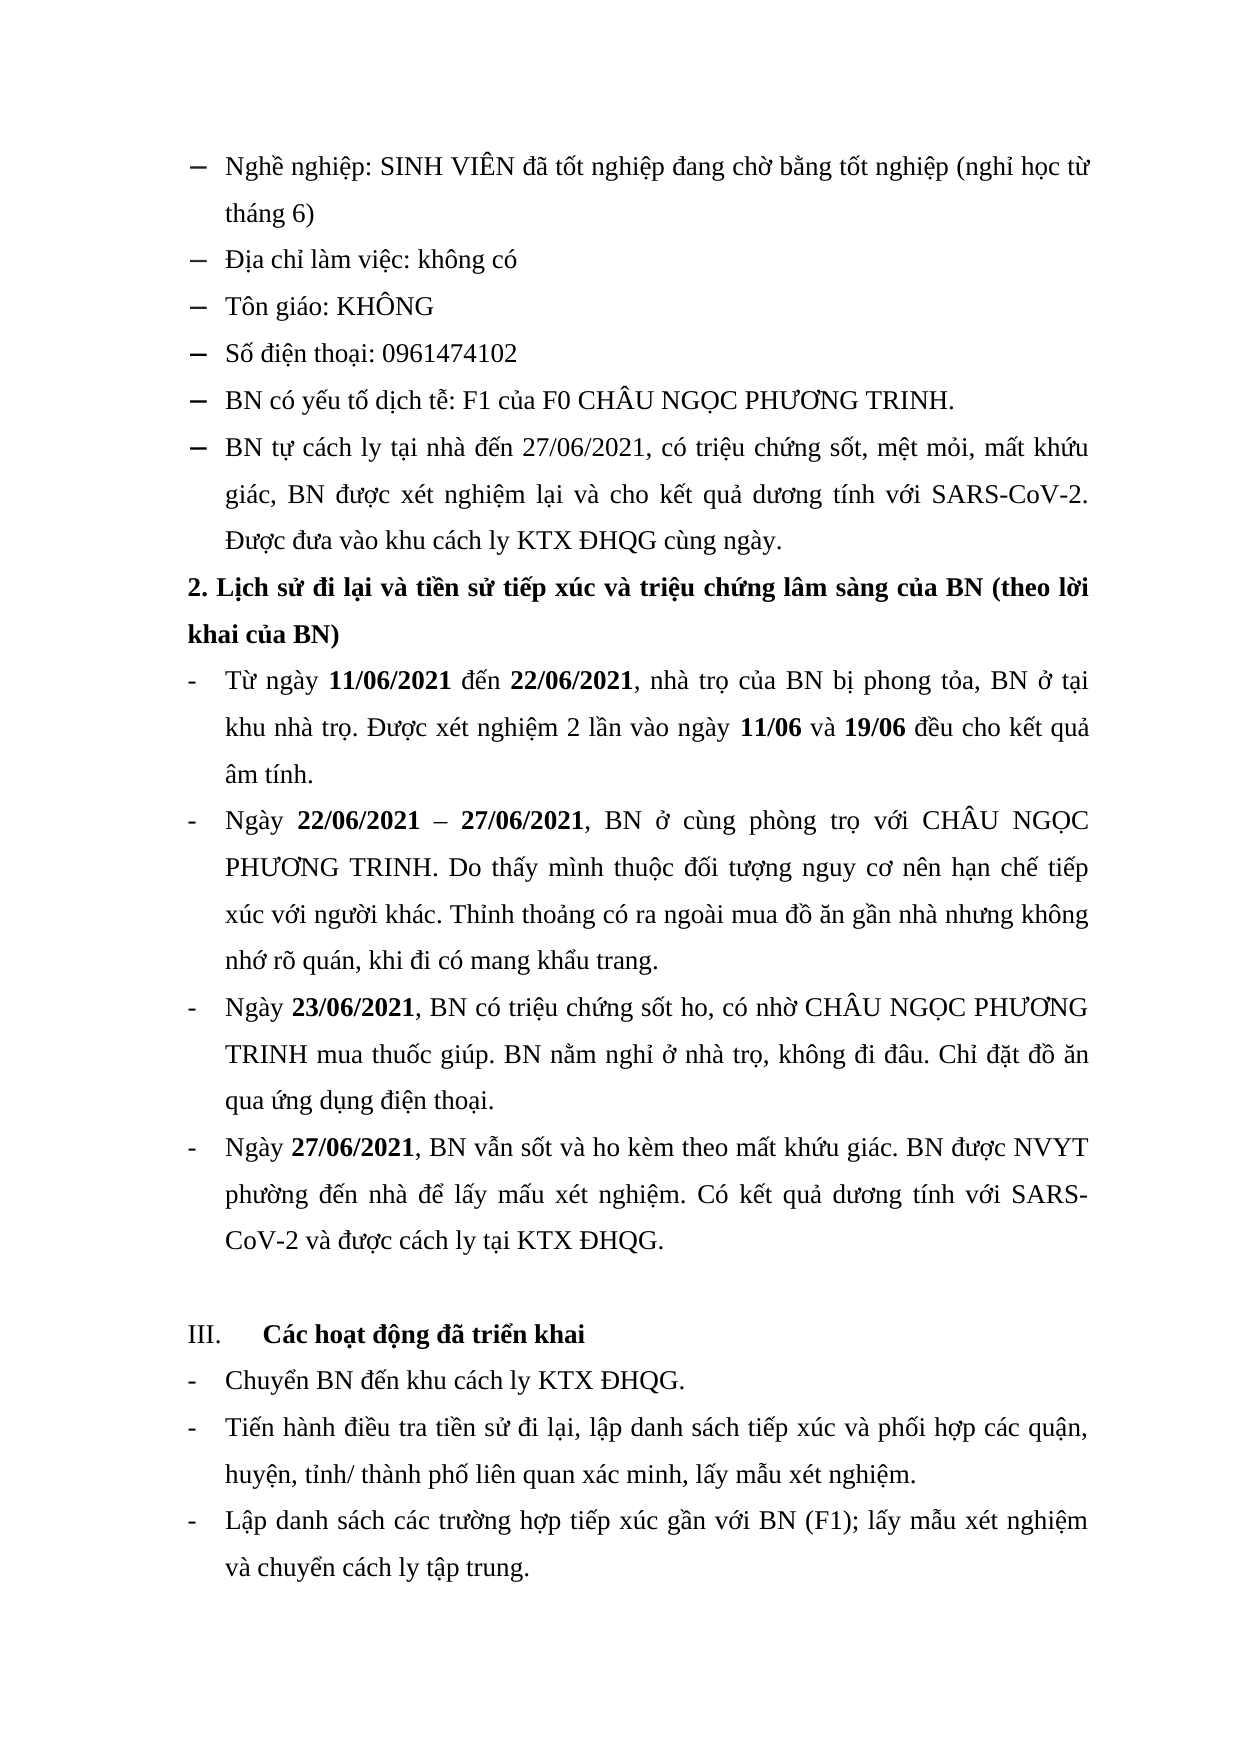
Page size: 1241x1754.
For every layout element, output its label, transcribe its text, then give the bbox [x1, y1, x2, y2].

list Lập danh sách các trường hợp tiếp xúc gần với BN (F1); lấy mẫu xét nghiệm và chuyển cách ly tập trung. [187, 1504, 1090, 1582]
list BN tự cách ly tại nhà đến 27/06/2021, có triệu chứng sốt, mệt mỏi, mất khứu giác, BN được xét nghiệm lại và cho kết quả dương tính với SARS-CoV-2. Được đưa vào khu cách ly KTX ĐHQG cùng ngày. [187, 431, 1090, 556]
list Tiến hành điều tra tiền sử đi lại, lập danh sách tiếp xúc và phối hợp các quận, huyện, tỉnh/ thành phố liên quan xác minh, lấy mẫu xét nghiệm. [187, 1411, 1090, 1489]
text 2. Lịch sử đi lại và tiền sử tiếp xúc và triệu chứng lâm sàng của BN (theo lời khai của BN) [187, 571, 1090, 649]
list Địa chỉ làm việc: không có [187, 243, 1090, 275]
list Ngày 27/06/2021, BN vẫn sốt và ho kèm theo mất khứu giác. BN được NVYT phường đến nhà để lấy mấu xét nghiệm. Có kết quả dương tính với SARS-CoV-2 và được cách ly tại KTX ĐHQG. [187, 1131, 1090, 1256]
list Tôn giáo: KHÔNG [187, 290, 1090, 322]
list BN có yếu tố dịch tễ: F1 của F0 CHÂU NGỌC PHƯƠNG TRINH. [187, 384, 1090, 415]
list Nghề nghiệp: SINH VIÊN đã tốt nghiệp đang chờ bằng tốt nghiệp (nghỉ học từ tháng 6) [187, 150, 1090, 228]
list Số điện thoại: 0961474102 [187, 337, 1090, 368]
list Ngày 22/06/2021 – 27/06/2021, BN ở cùng phòng trọ với CHÂU NGỌC PHƯƠNG TRINH. Do thấy mình thuộc đối tượng nguy cơ nên hạn chế tiếp xúc với người khác. Thỉnh thoảng có ra ngoài mua đồ ăn gần nhà nhưng không nhớ rõ quán, khi đi có mang khẩu trang. [187, 804, 1090, 976]
list Từ ngày 11/06/2021 đến 22/06/2021, nhà trọ của BN bị phong tỏa, BN ở tại khu nhà trọ. Được xét nghiệm 2 lần vào ngày 11/06 và 19/06 đều cho kết quả âm tính. [187, 664, 1090, 789]
list Ngày 23/06/2021, BN có triệu chứng sốt ho, có nhờ CHÂU NGỌC PHƯƠNG TRINH mua thuốc giúp. BN nằm nghỉ ở nhà trọ, không đi đâu. Chỉ đặt đồ ăn qua ứng dụng điện thoại. [187, 991, 1090, 1116]
list Chuyển BN đến khu cách ly KTX ĐHQG. [187, 1364, 1090, 1396]
list Các hoạt động đã triển khai [187, 1318, 1090, 1349]
